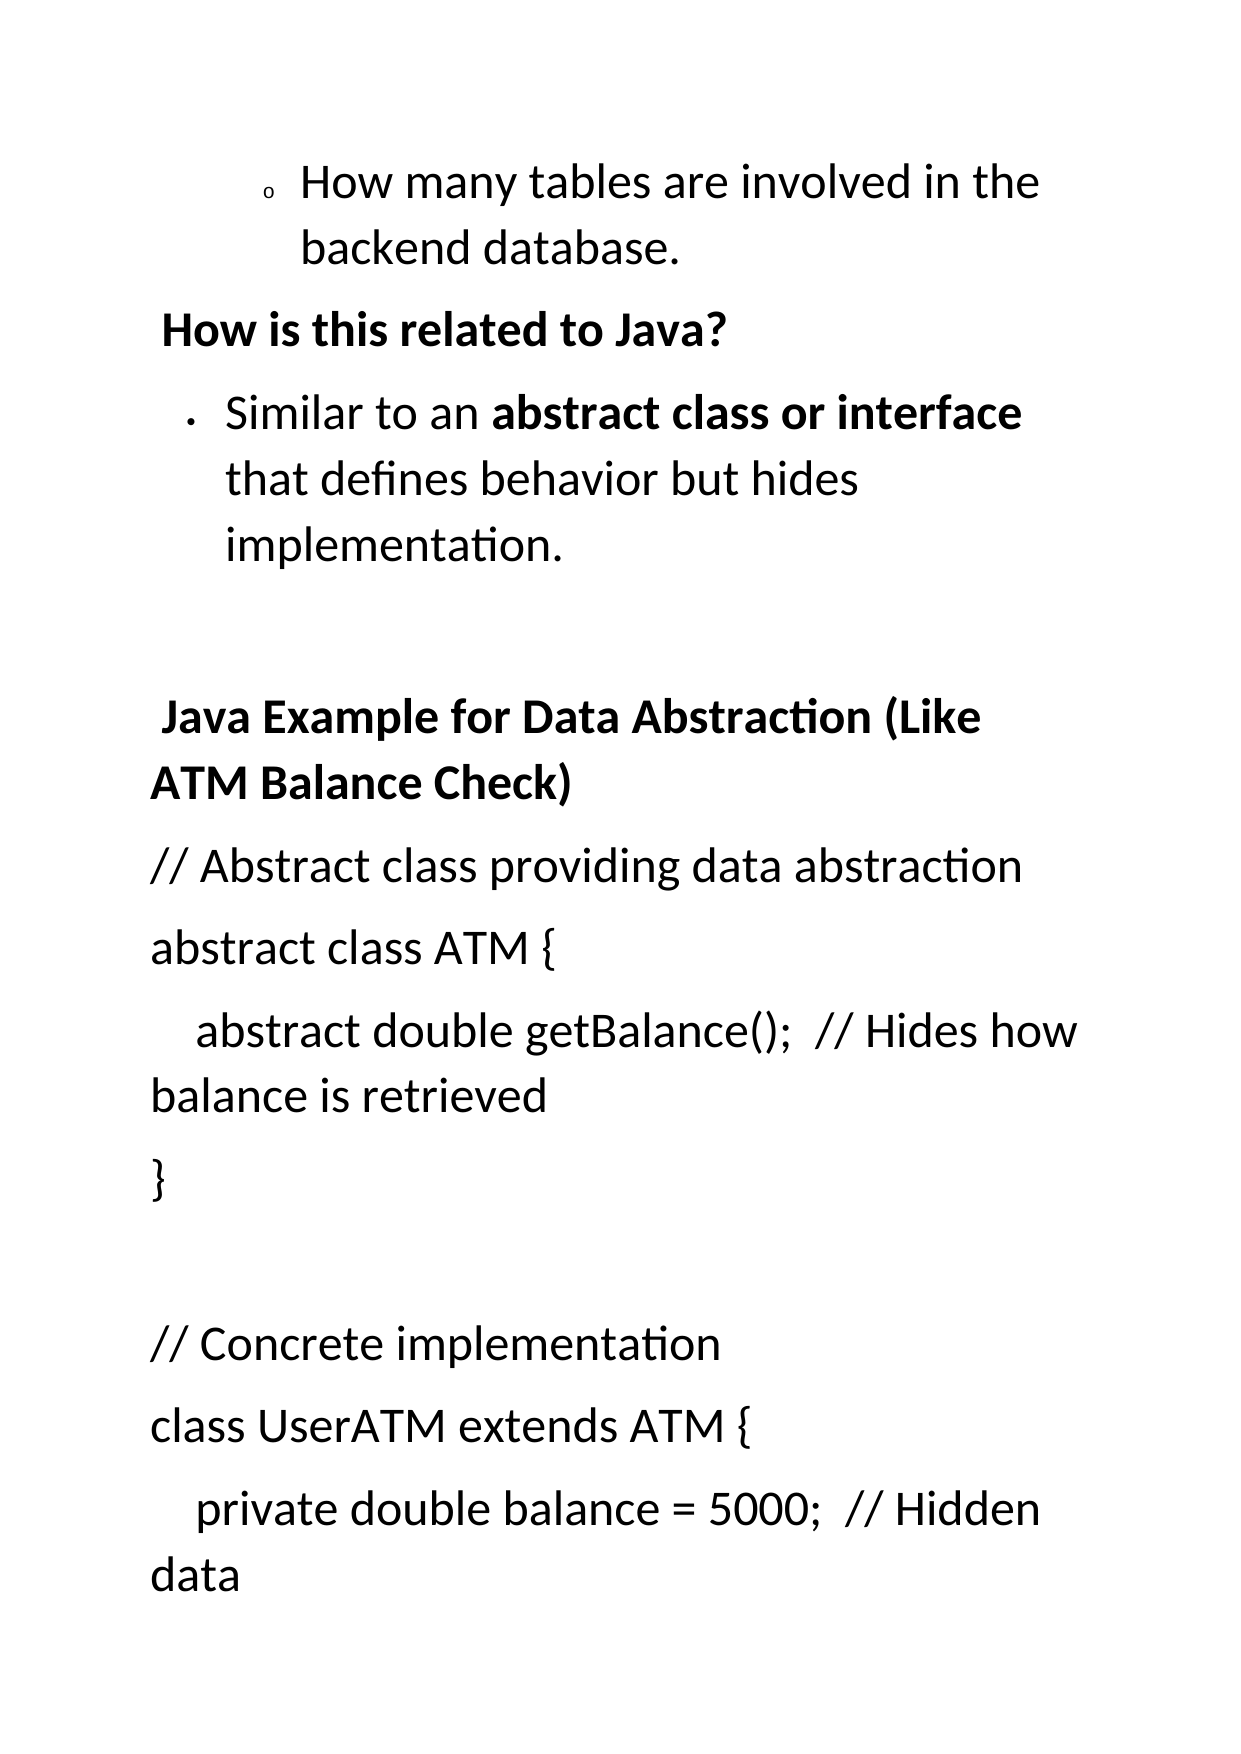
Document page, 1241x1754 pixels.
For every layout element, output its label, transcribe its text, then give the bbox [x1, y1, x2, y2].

text // Abstract class providing data abstraction [150, 833, 1090, 894]
text } [150, 1147, 1090, 1208]
text private double balance = 5000; // Hidden data [150, 1477, 1090, 1604]
text class UserATM extends ATM { [150, 1394, 1090, 1455]
text abstract double getBalance(); // Hides how balance is retrieved [150, 998, 1090, 1125]
text abstract class ATM { [150, 916, 1090, 977]
list How many tables are involved in the backend database. [262, 150, 1090, 277]
list Similar to an abstract class or interface that defines behavior but hides implementation. [187, 381, 1090, 573]
text // Concrete implementation [150, 1312, 1090, 1373]
text Java Example for Data Abstraction (Like ATM Balance Check) [150, 685, 1090, 812]
text How is this related to Java? [150, 298, 1090, 359]
